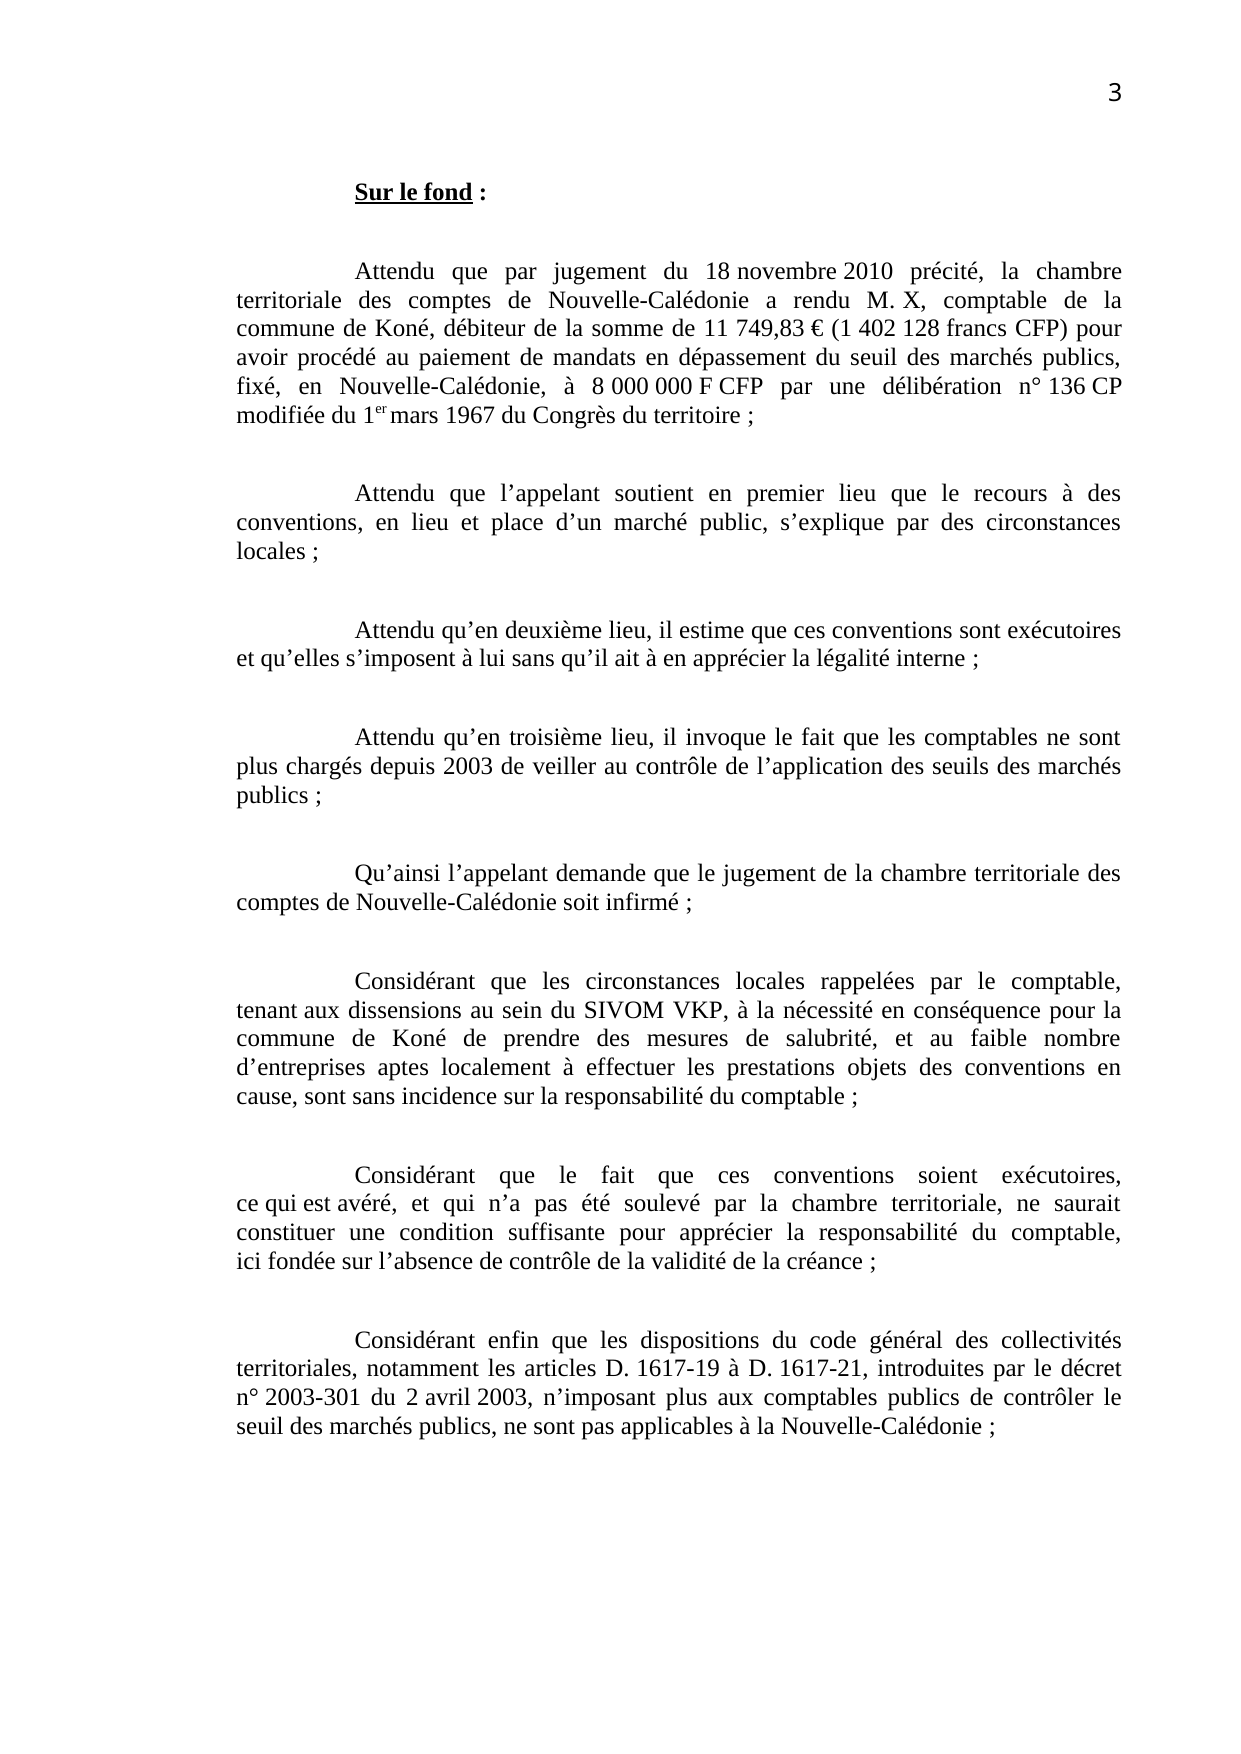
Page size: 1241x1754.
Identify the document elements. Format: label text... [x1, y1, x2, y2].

text Attendu que l’appelant soutient en premier lieu que le recours à des conventions, en lieu et place d’un marché public, s’explique par des circonstances locales ; [236, 478, 1122, 565]
text Attendu qu’en troisième lieu, il invoque le fait que les comptables ne sont plus chargés depuis 2003 de veiller au contrôle de l’application des seuils des marchés publics ; [236, 722, 1122, 808]
text Considérant que le fait que ces conventions soient exécutoires, ce qui est avéré, et qui n’a pas été soulevé par la chambre territoriale, ne saurait constituer une condition suffisante pour apprécier la responsabilité du comptable, ici fondée sur l’absence de contrôle de la validité de la créance ; [236, 1160, 1122, 1275]
text Attendu qu’en deuxième lieu, il estime que ces conventions sont exécutoires et qu’elles s’imposent à lui sans qu’il ait à en apprécier la légalité interne ; [236, 615, 1122, 672]
text Attendu que par jugement du 18 novembre 2010 précité, la chambre territoriale des comptes de Nouvelle-Calédonie a rendu M. X, comptable de la commune de Koné, débiteur de la somme de 11 749,83 € (1 402 128 francs CFP) pour avoir procédé au paiement de mandats en dépassement du seuil des marchés publics, fixé, en Nouvelle-Calédonie, à 8 000 000 F CFP par une délibération n° 136 CP modifiée du 1er mars 1967 du Congrès du territoire ; [236, 256, 1122, 428]
text Considérant que les circonstances locales rappelées par le comptable, tenant aux dissensions au sein du SIVOM VKP, à la nécessité en conséquence pour la commune de Koné de prendre des mesures de salubrité, et au faible nombre d’entreprises aptes localement à effectuer les prestations objets des conventions en cause, sont sans incidence sur la responsabilité du comptable ; [236, 966, 1122, 1110]
text Qu’ainsi l’appelant demande que le jugement de la chambre territoriale des comptes de Nouvelle-Calédonie soit infirmé ; [236, 858, 1122, 916]
text Considérant enfin que les dispositions du code général des collectivités territoriales, notamment les articles D. 1617-19 à D. 1617-21, introduites par le décret n° 2003-301 du 2 avril 2003, n’imposant plus aux comptables publics de contrôler le seuil des marchés publics, ne sont pas applicables à la Nouvelle-Calédonie ; [236, 1325, 1122, 1440]
text Sur le fond : [236, 177, 1122, 206]
